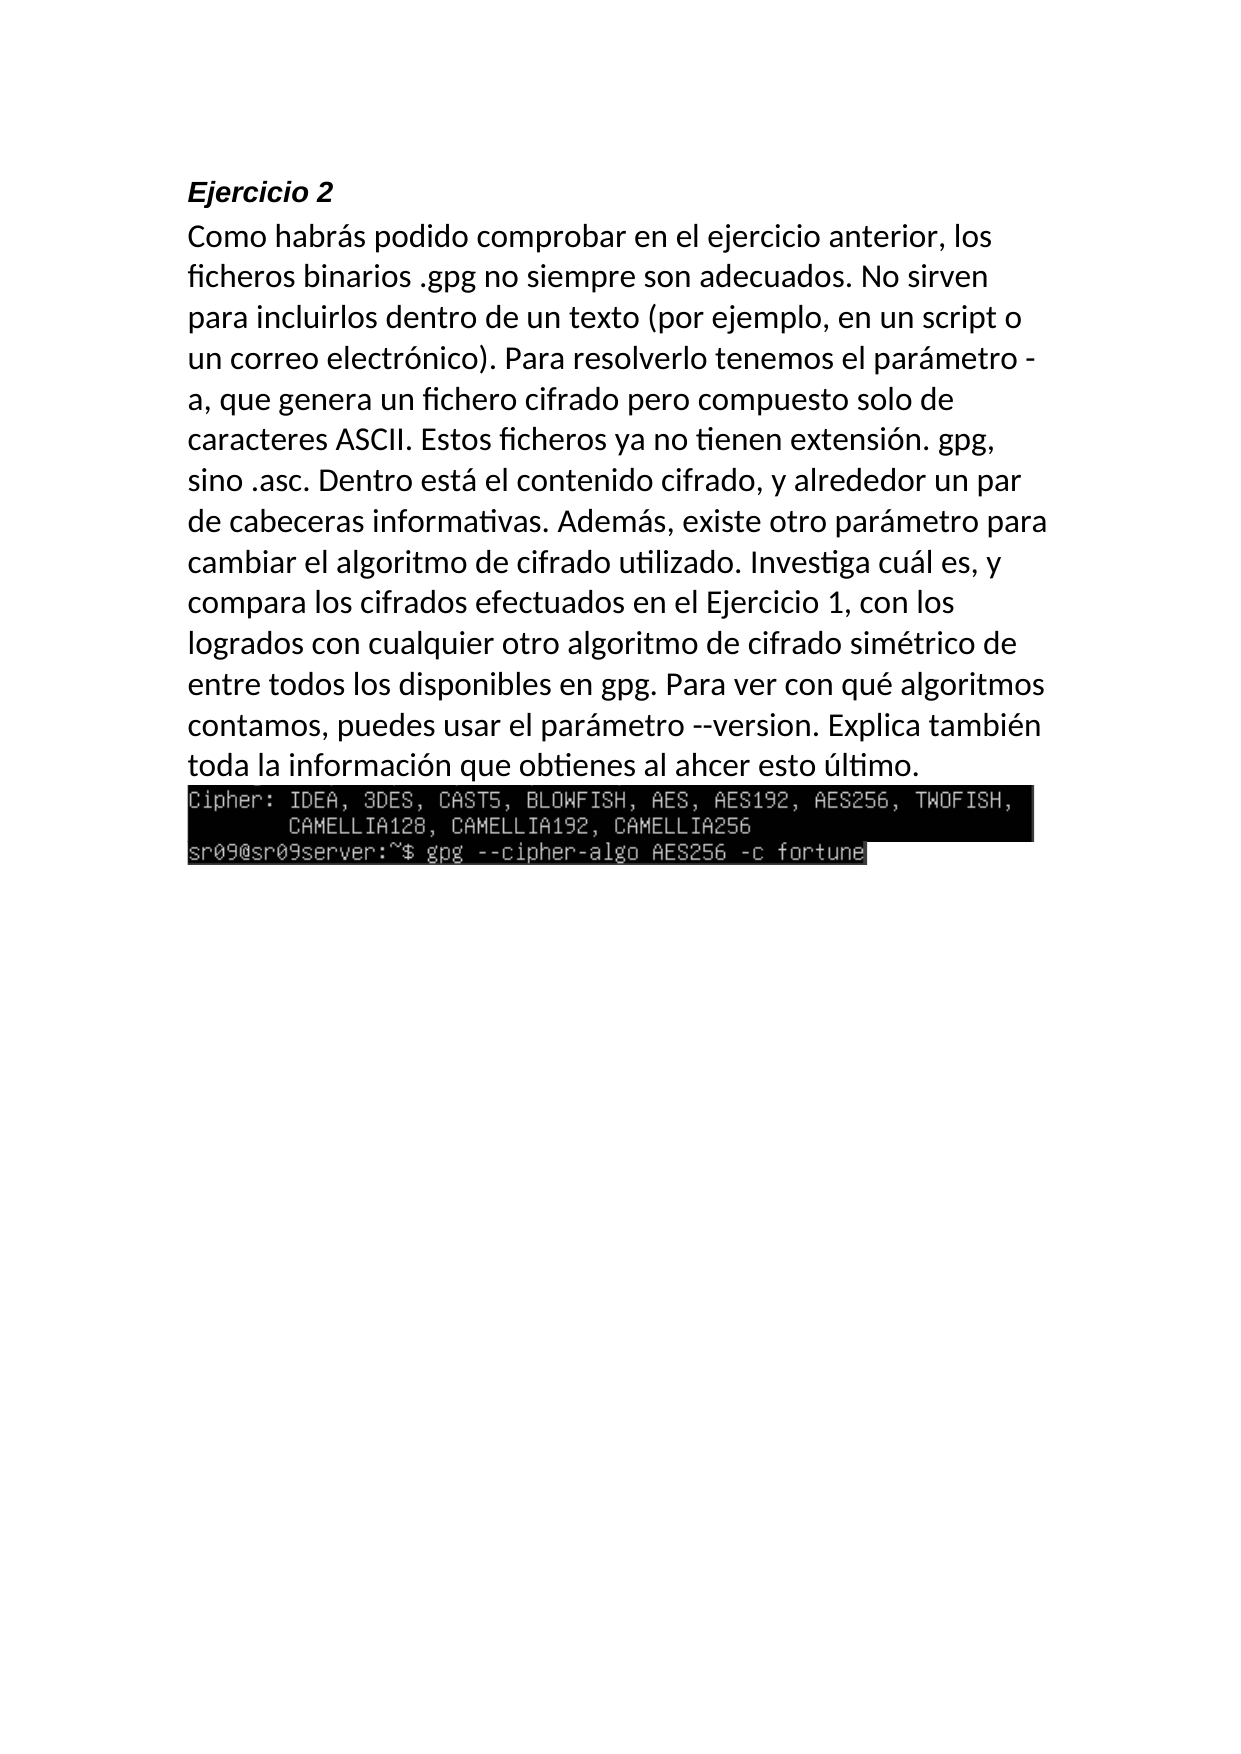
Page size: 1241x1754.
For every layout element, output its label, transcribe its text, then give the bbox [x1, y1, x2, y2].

text Como habrás podido comprobar en el ejercicio anterior, los ficheros binarios .gpg no siempre son adecuados. No sirven para incluirlos dentro de un texto (por ejemplo, en un script o un correo electrónico). Para resolverlo tenemos el parámetro -a, que genera un fichero cifrado pero compuesto solo de caracteres ASCII. Estos ficheros ya no tienen extensión. gpg, sino .asc. Dentro está el contenido cifrado, y alrededor un par de cabeceras informativas. Además, existe otro parámetro para cambiar el algoritmo de cifrado utilizado. Investiga cuál es, y compara los cifrados efectuados en el Ejercicio 1, con los logrados con cualquier otro algoritmo de cifrado simétrico de entre todos los disponibles en gpg. Para ver con qué algoritmos contamos, puedes usar el parámetro --version. Explica también toda la información que obtienes al ahcer esto último. [187, 215, 1053, 785]
subtitle Ejercicio 2 [187, 175, 1053, 208]
picture [187, 785, 1035, 865]
